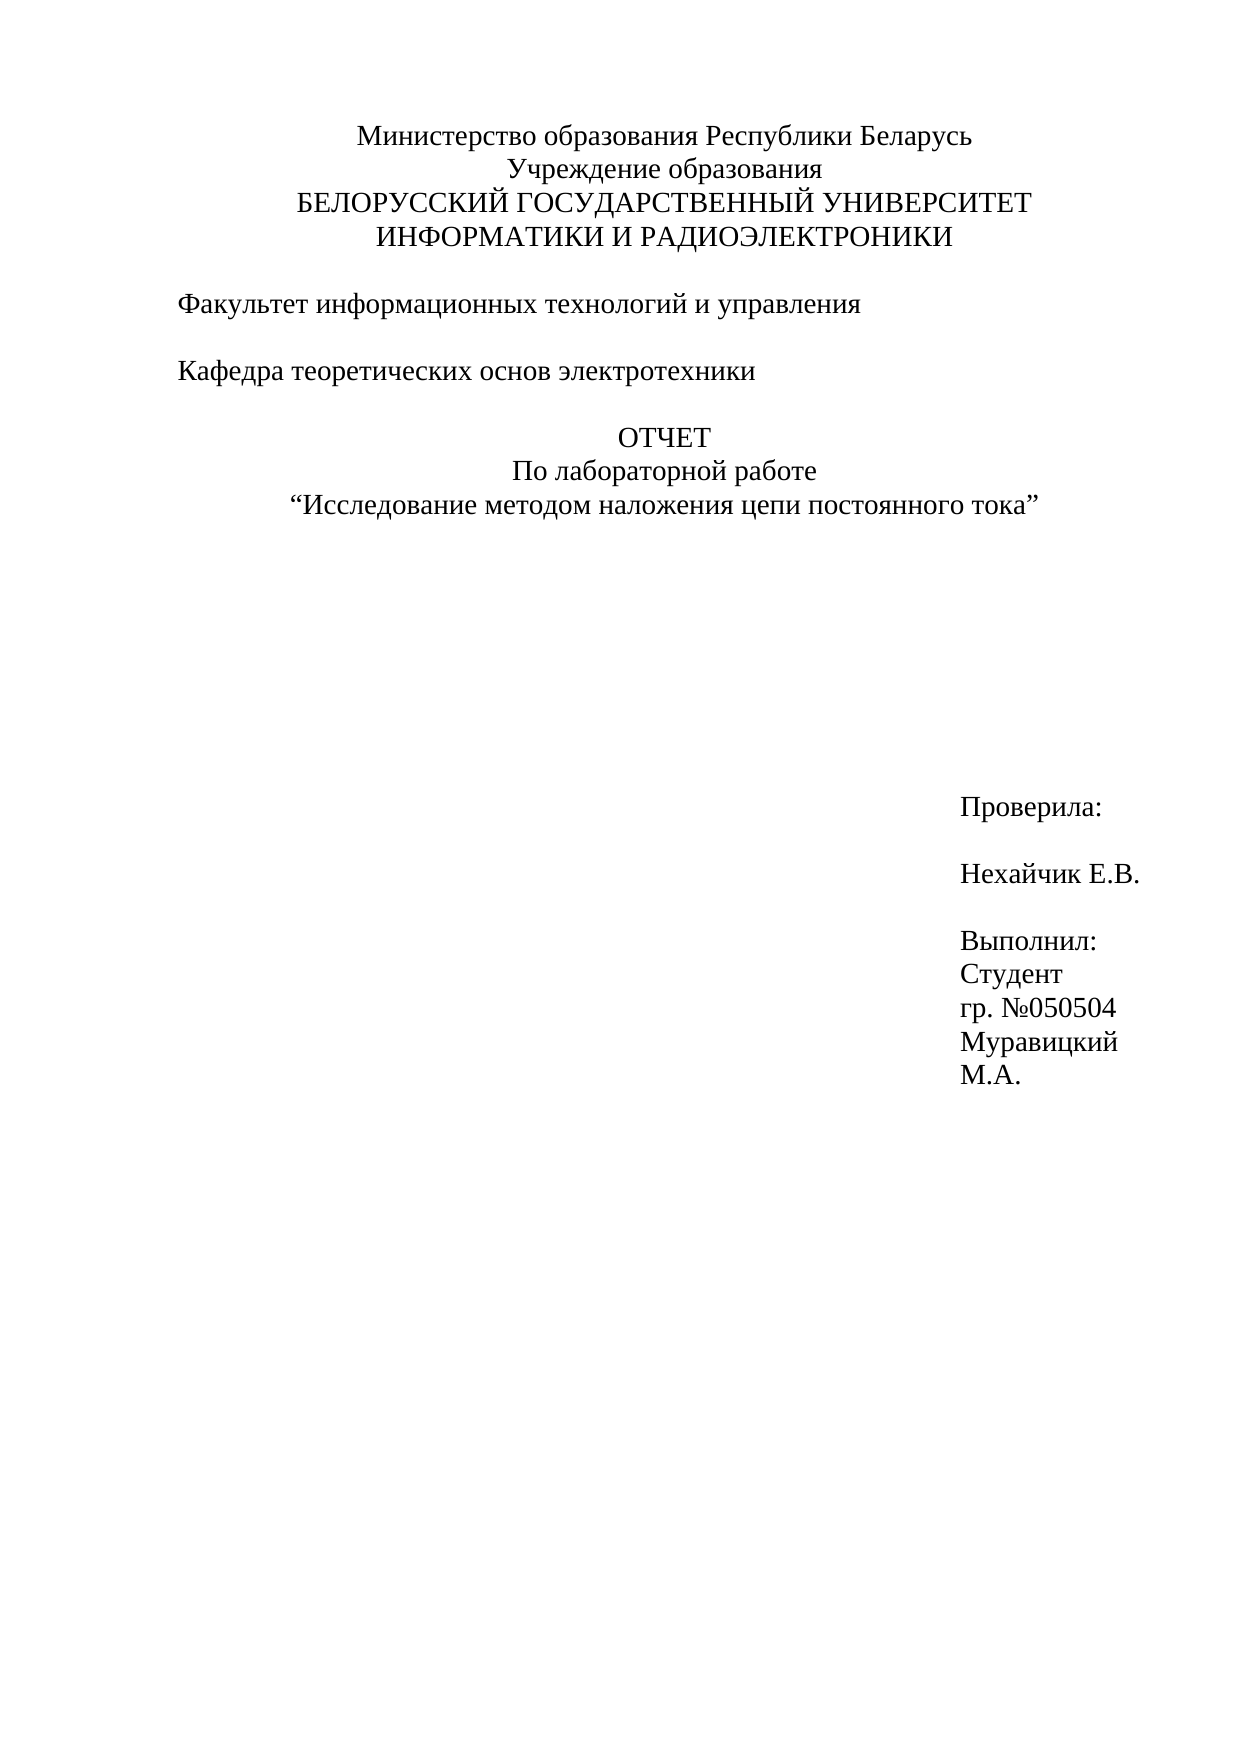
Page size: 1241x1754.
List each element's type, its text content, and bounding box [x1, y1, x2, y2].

text Выполнил: [960, 923, 1152, 957]
text Проверила: Нехайчик Е.В. [960, 789, 1152, 889]
text ИНФОРМАТИКИ И РАДИОЭЛЕКТРОНИКИ [177, 219, 1152, 252]
text Учреждение образования [177, 152, 1152, 185]
text По лабораторной работе [177, 453, 1152, 487]
text Министерство образования Республики Беларусь [177, 118, 1152, 152]
text Муравицкий М.А. [960, 1024, 1152, 1091]
text гр. №050504 [960, 990, 1152, 1024]
text БЕЛОРУССКИЙ ГОСУДАРСТВЕННЫЙ УНИВЕРСИТЕТ [177, 185, 1152, 219]
text Факультет информационных технологий и управления [177, 286, 1152, 319]
text ОТЧЕТ [177, 420, 1152, 453]
text “Исследование методом наложения цепи постоянного тока” [177, 487, 1152, 521]
text Кафедра теоретических основ электротехники [177, 353, 1152, 386]
text Студент [960, 957, 1152, 990]
